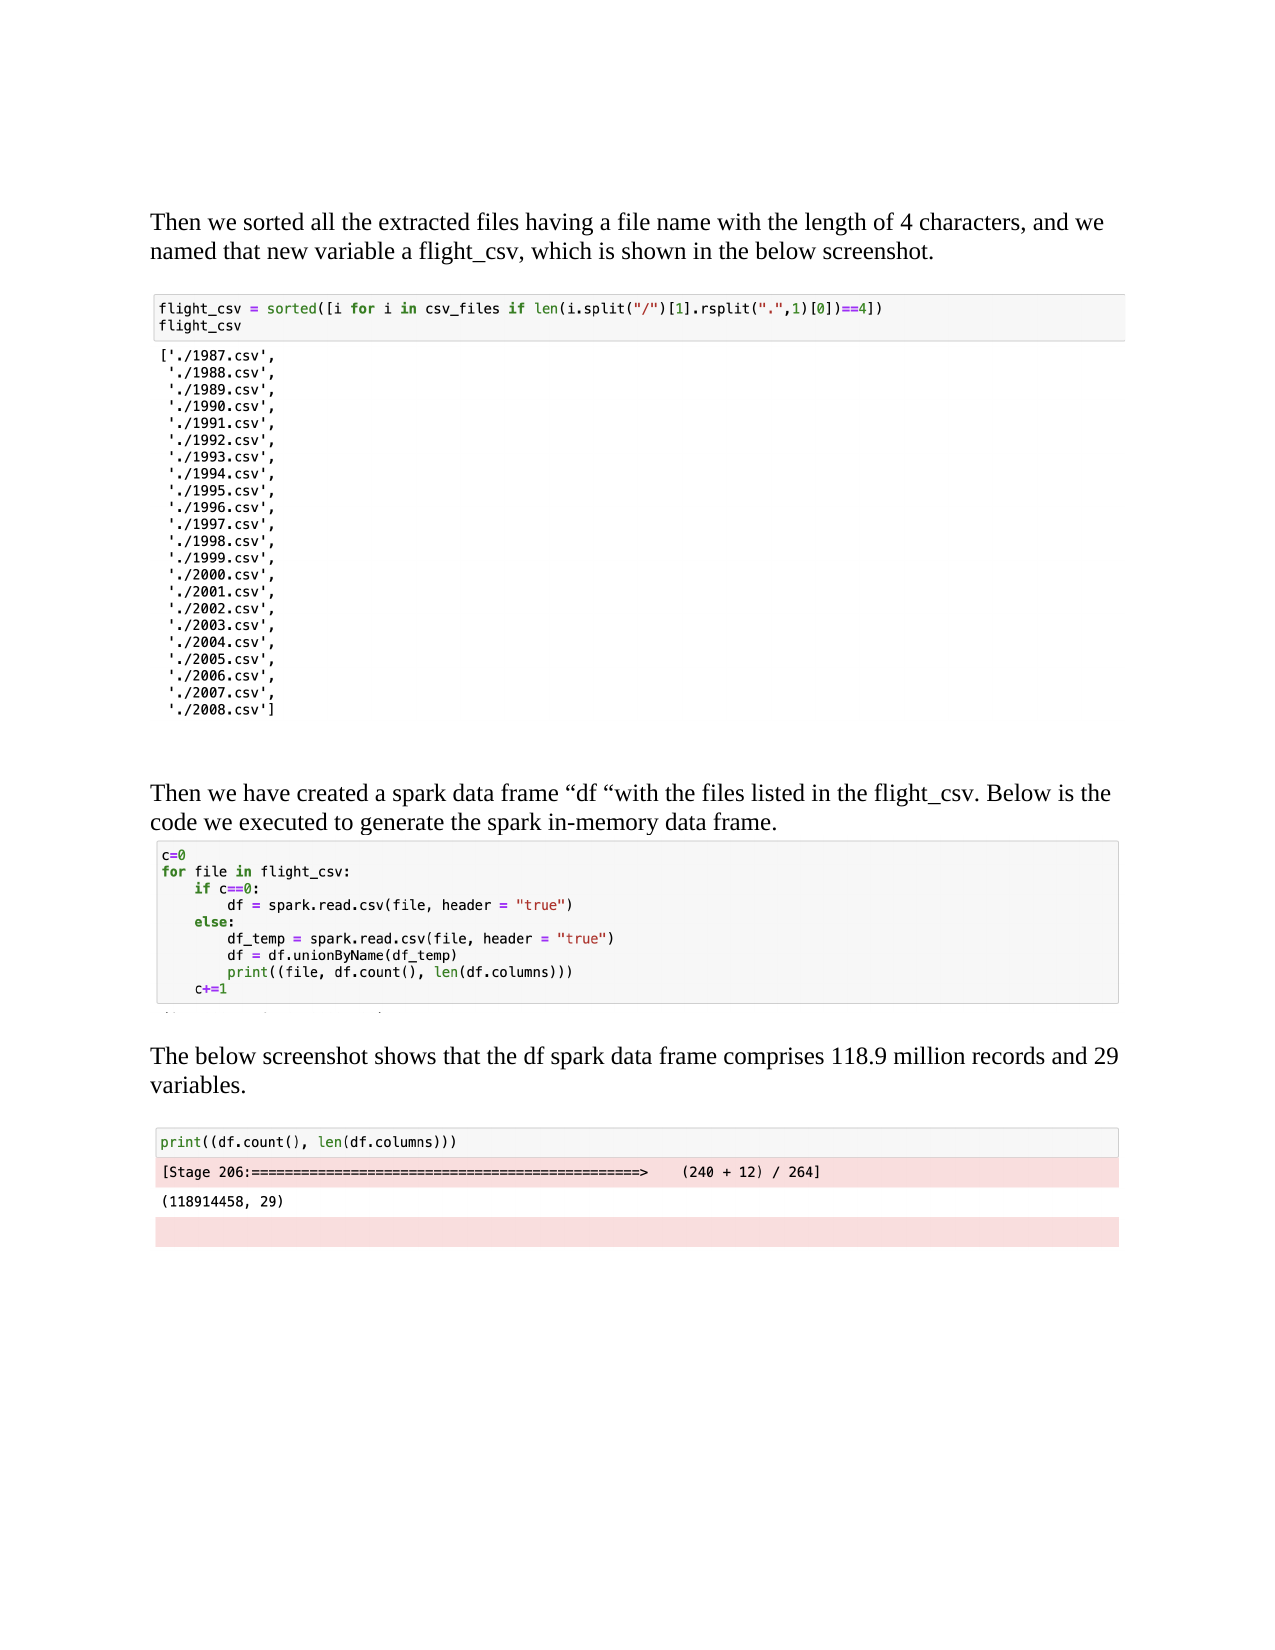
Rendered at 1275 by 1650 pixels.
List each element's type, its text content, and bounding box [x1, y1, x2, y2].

text Then we have created a spark data frame “df “with the files listed in the flight_csv. Below is the code we executed to generate the spark in-memory data frame. [150, 778, 1125, 835]
text The below screenshot shows that the df spark data frame comprises 118.9 million records and 29 variables. [150, 1041, 1125, 1099]
picture [150, 293, 1125, 721]
picture [150, 1127, 1125, 1251]
text Then we sorted all the extracted files having a file name with the length of 4 characters, and we named that new variable a flight_csv, which is shown in the below screenshot. [150, 207, 1125, 265]
picture [150, 835, 1125, 1013]
